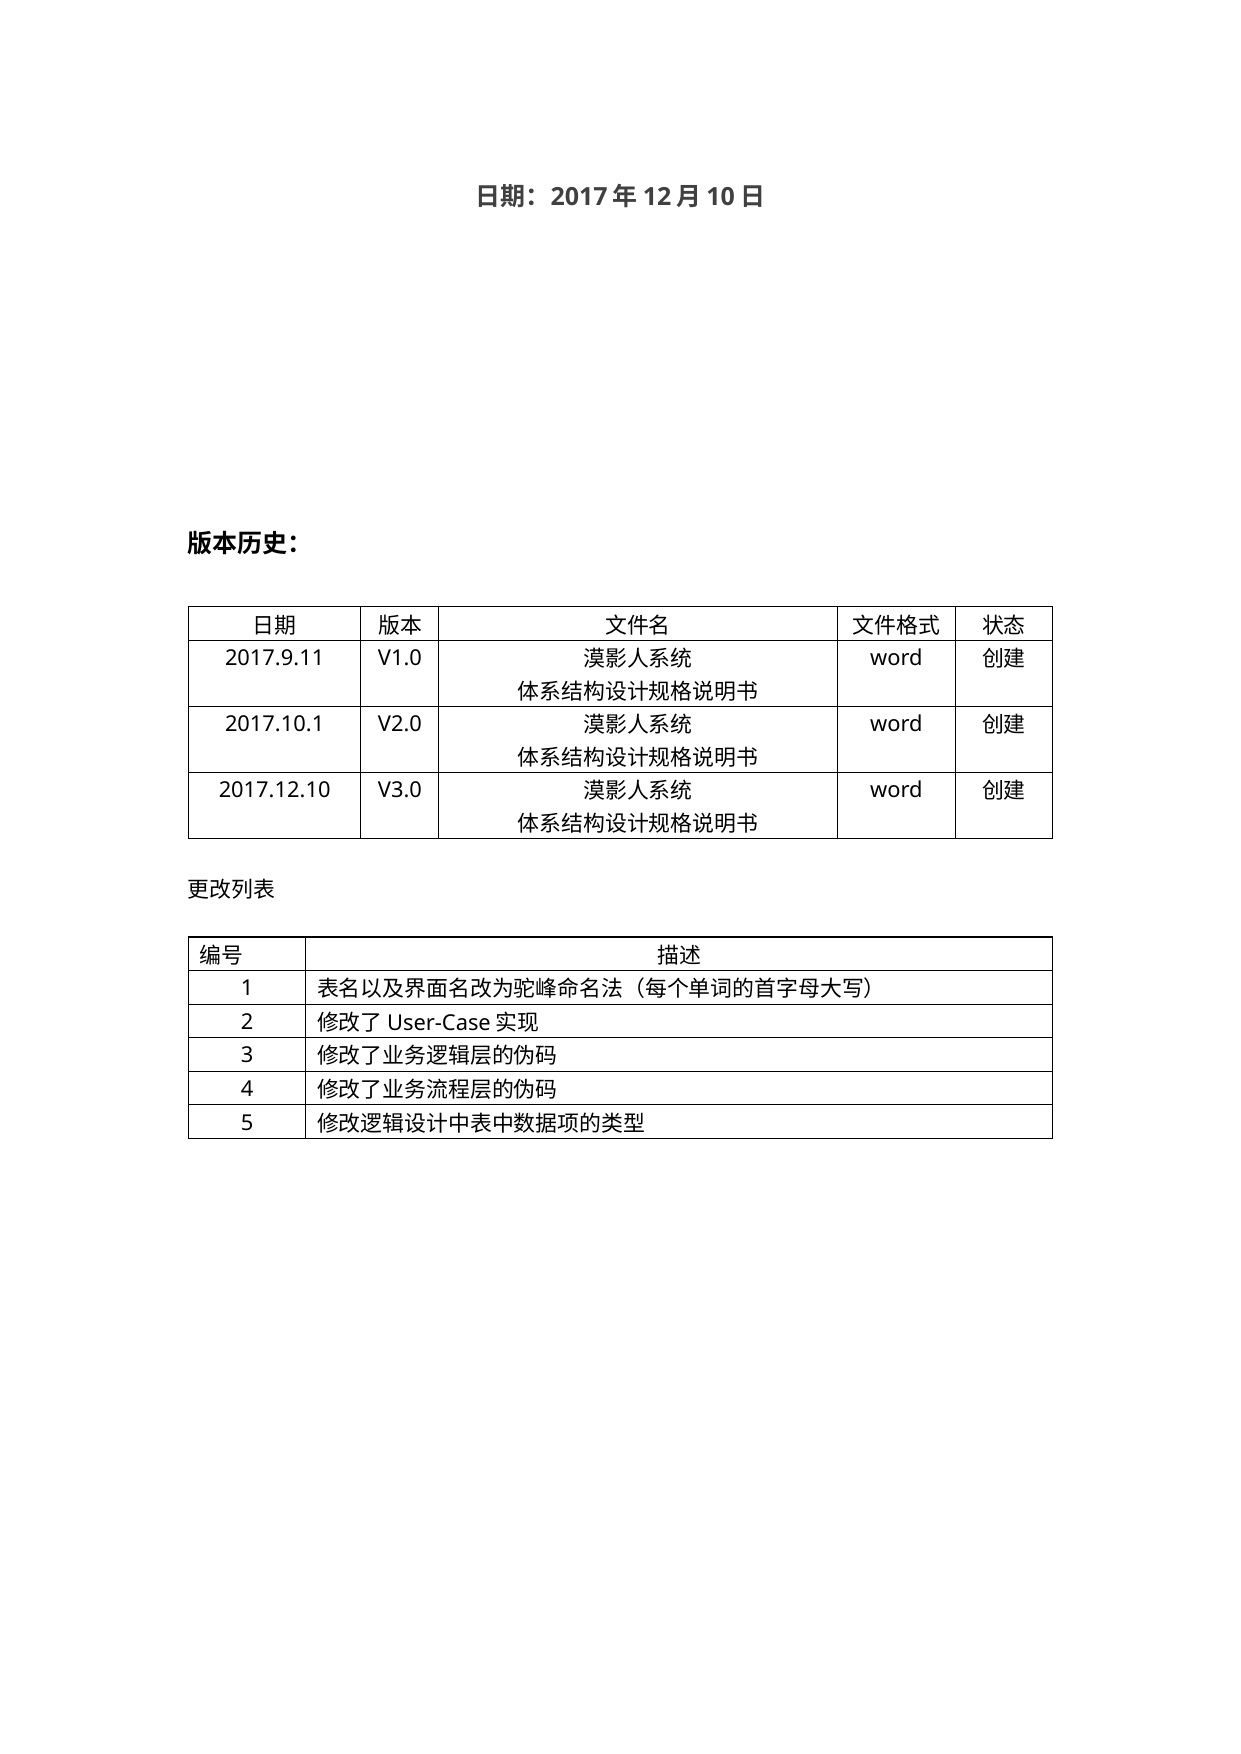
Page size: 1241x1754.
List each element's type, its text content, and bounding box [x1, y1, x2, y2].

text 版本历史： [187, 509, 1053, 574]
table_cell 创建 [956, 641, 1052, 706]
table_header 编号 [189, 938, 305, 970]
table_cell 创建 [956, 707, 1052, 772]
table_header 状态 [956, 607, 1052, 640]
table_cell 创建 [956, 773, 1052, 838]
table_cell 2017.9.11 [189, 641, 360, 706]
table_cell V2.0 [361, 707, 438, 772]
table_cell 漠影人系统 体系结构设计规格说明书 [439, 641, 837, 706]
text 更改列表 [187, 871, 1053, 904]
table_header 日期 [189, 607, 360, 640]
table_cell 3 [189, 1038, 305, 1071]
table_cell 2 [189, 1005, 305, 1037]
table_header 文件名 [439, 607, 837, 640]
table_cell 漠影人系统 体系结构设计规格说明书 [439, 707, 837, 772]
table_cell 修改逻辑设计中表中数据项的类型 [306, 1105, 1052, 1138]
table_cell word [838, 773, 955, 838]
table_cell word [838, 641, 955, 706]
table_cell V1.0 [361, 641, 438, 706]
table_cell 修改了业务逻辑层的伪码 [306, 1038, 1052, 1071]
table_cell 1 [189, 971, 305, 1003]
table_cell 表名以及界面名改为驼峰命名法（每个单词的首字母大写） [306, 971, 1052, 1003]
table_cell 5 [189, 1105, 305, 1138]
table_cell 修改了User-Case实现 [306, 1005, 1052, 1037]
table_header 版本 [361, 607, 438, 640]
table_cell 修改了业务流程层的伪码 [306, 1072, 1052, 1104]
table_header 文件格式 [838, 607, 955, 640]
table_cell V3.0 [361, 773, 438, 838]
table_cell word [838, 707, 955, 772]
table_header 描述 [306, 938, 1052, 970]
table_cell 2017.10.1 [189, 707, 360, 772]
text 日期：2017年12月10日 [277, 162, 963, 227]
table_cell 2017.12.10 [189, 773, 360, 838]
table_cell 漠影人系统 体系结构设计规格说明书 [439, 773, 837, 838]
table_cell 4 [189, 1072, 305, 1104]
